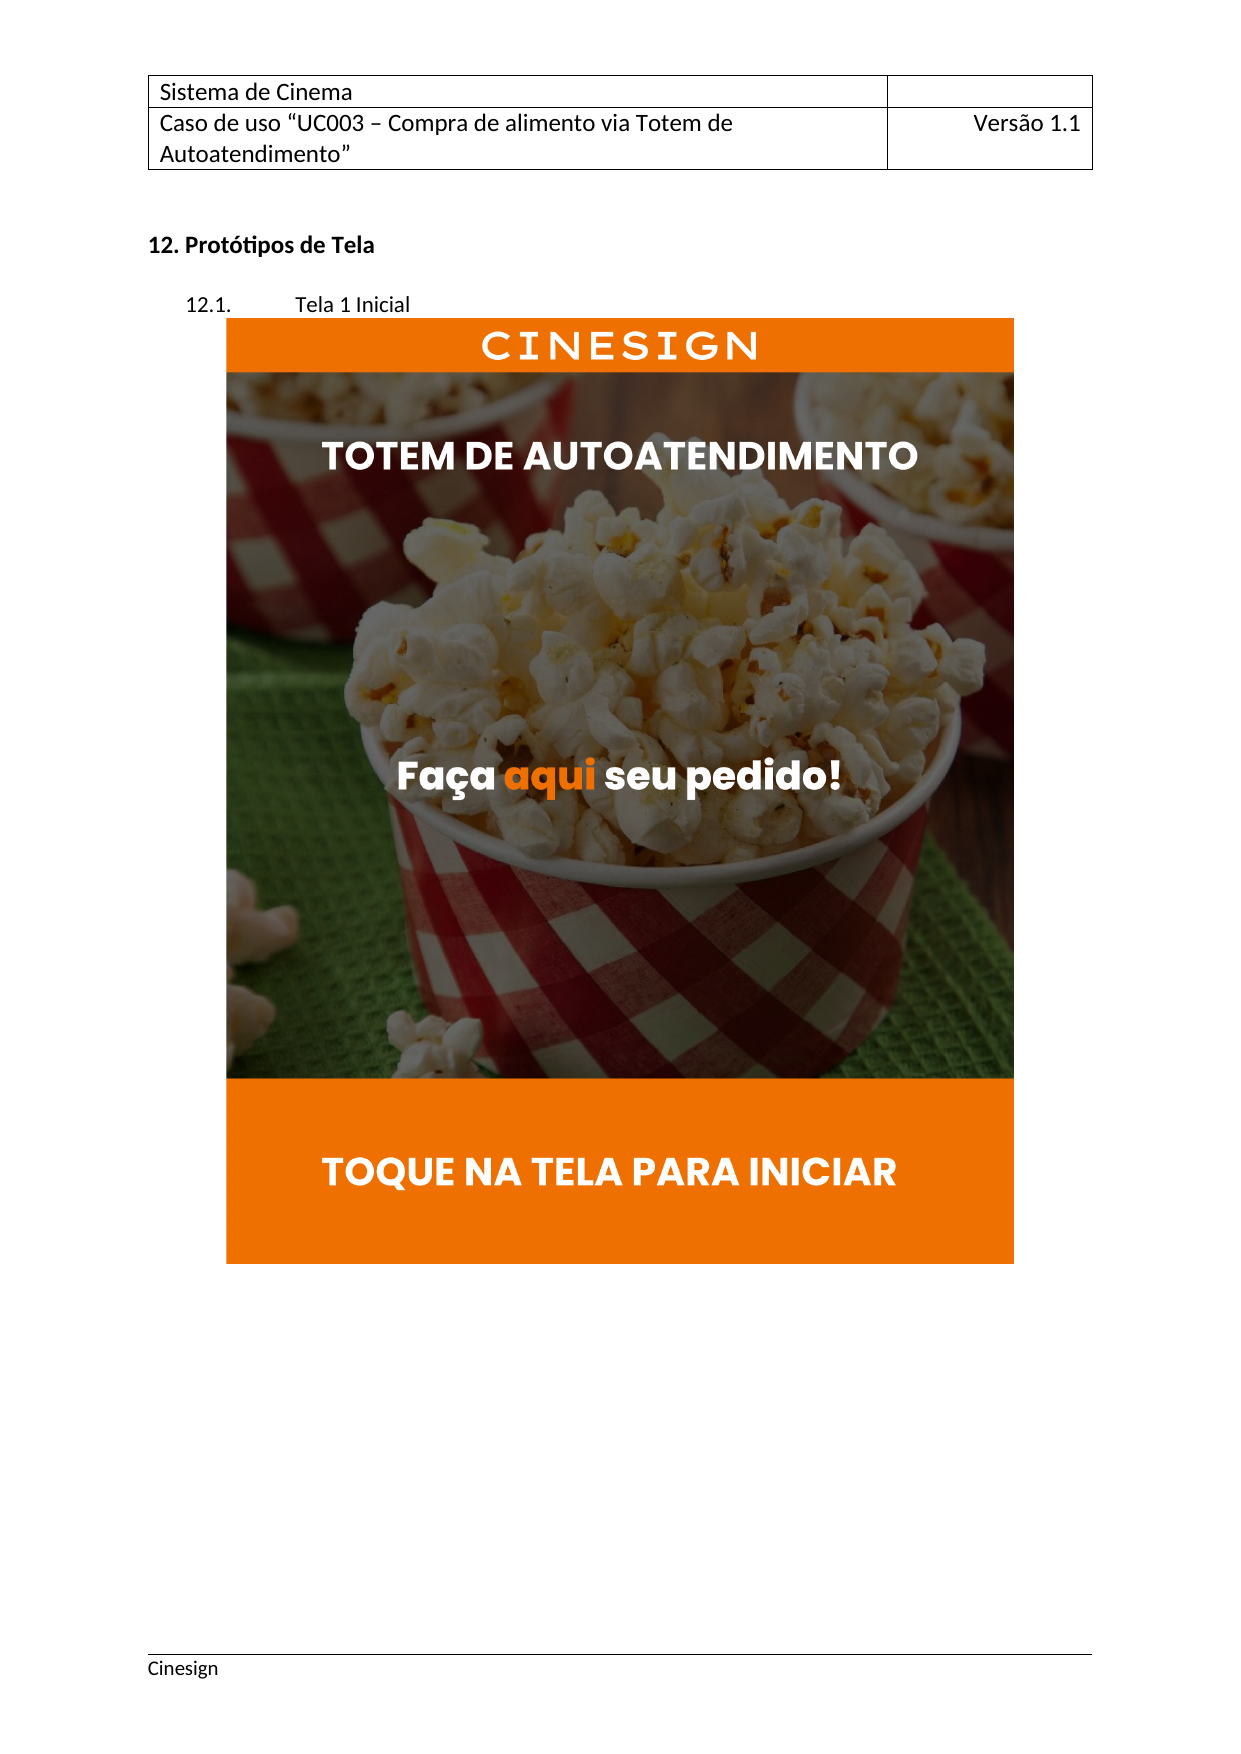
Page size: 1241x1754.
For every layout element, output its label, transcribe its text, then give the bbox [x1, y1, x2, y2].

text Protótipos de Tela [148, 229, 1092, 259]
text Tela 1 Inicial [185, 290, 1092, 318]
picture [226, 318, 1014, 1264]
